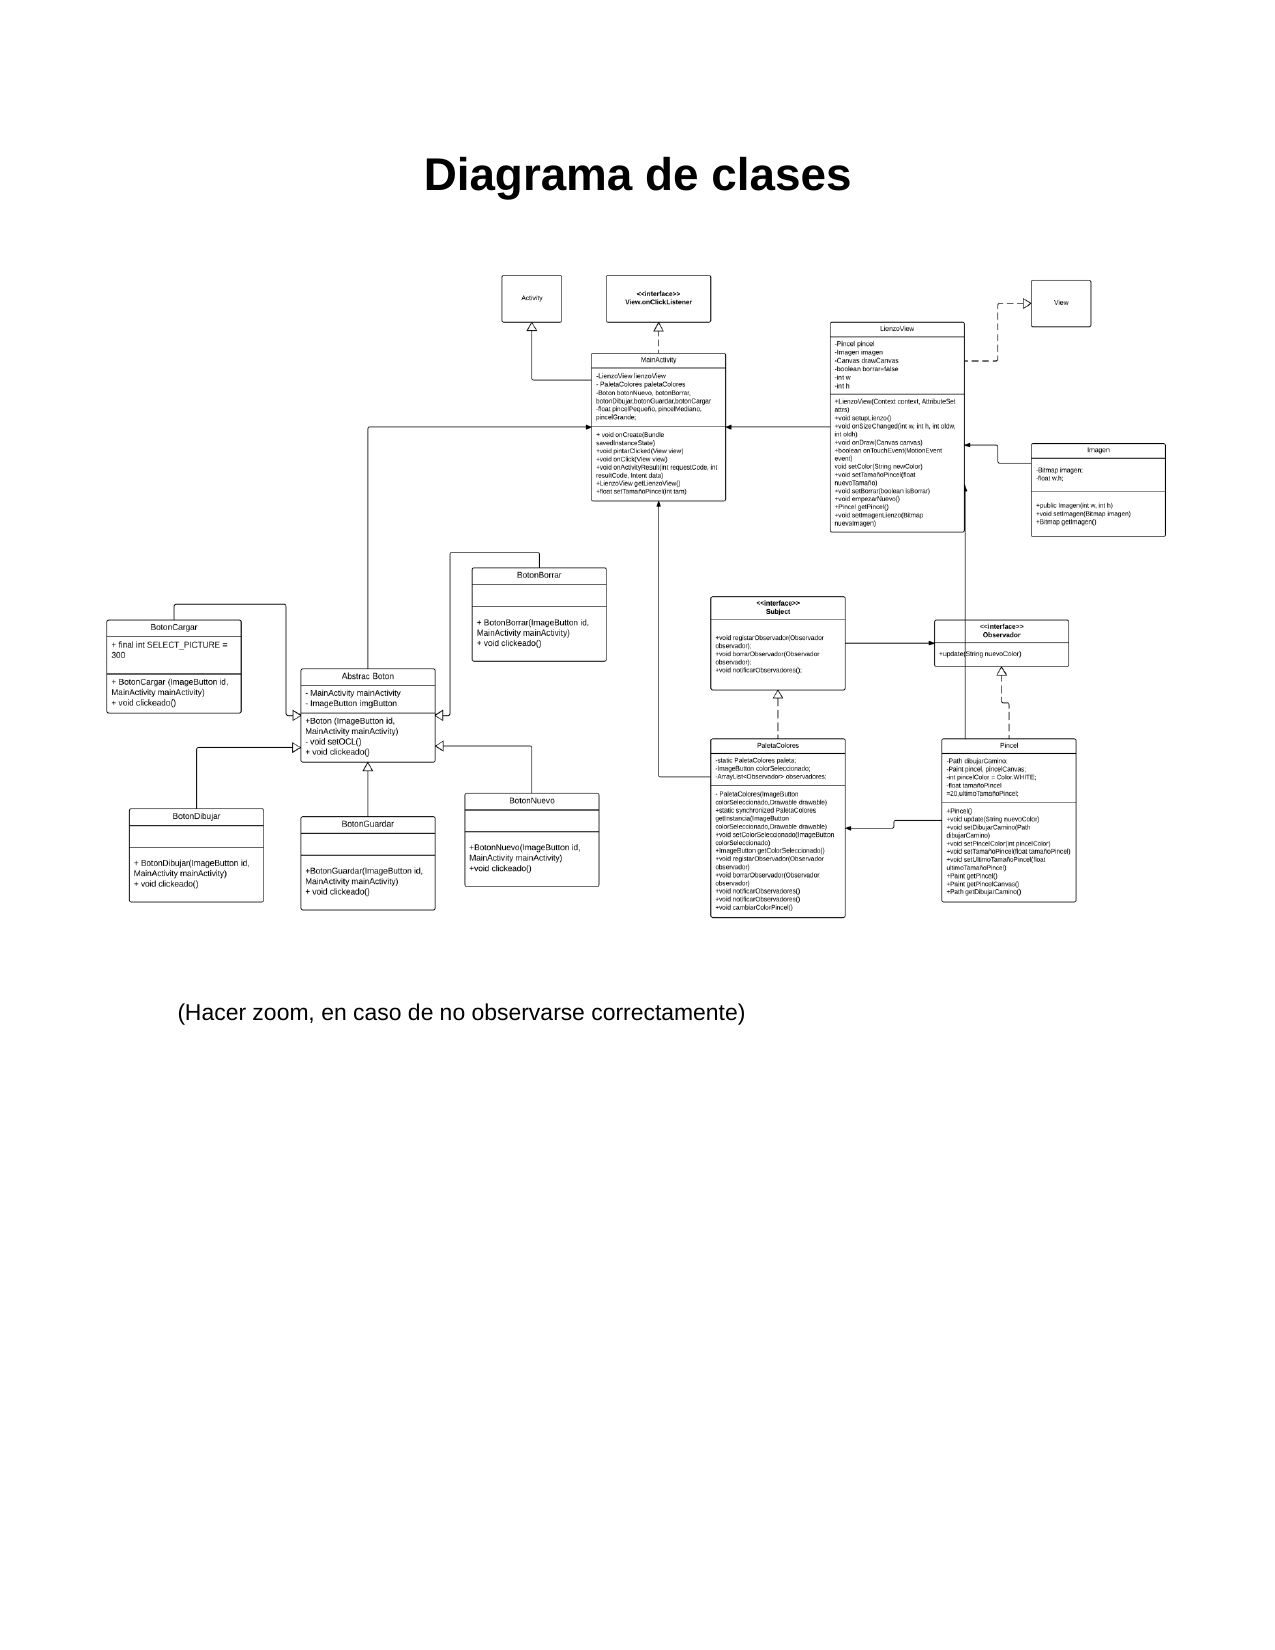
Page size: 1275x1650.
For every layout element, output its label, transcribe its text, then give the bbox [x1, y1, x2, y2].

picture [79, 265, 1208, 928]
text Diagrama de clases [177, 148, 1098, 200]
text (Hacer zoom, en caso de no observarse correctamente) [177, 928, 1098, 1025]
